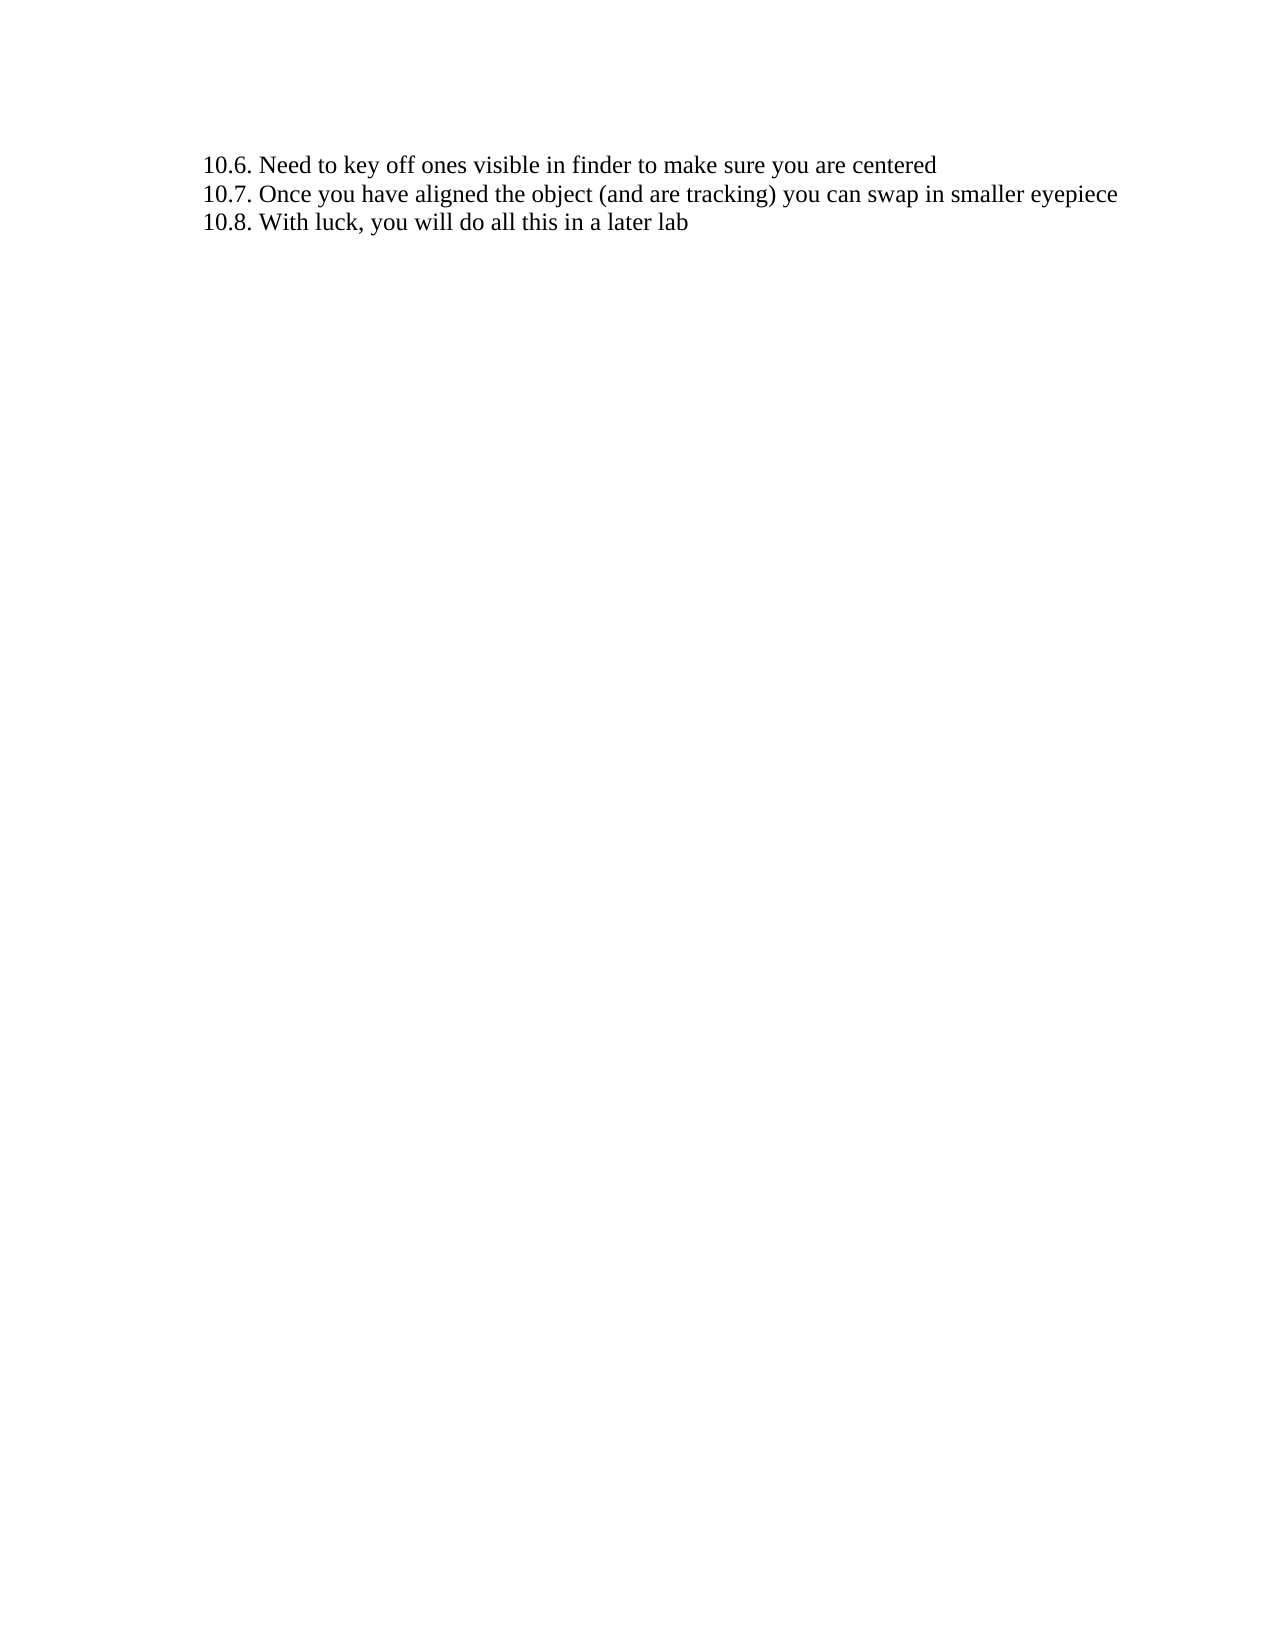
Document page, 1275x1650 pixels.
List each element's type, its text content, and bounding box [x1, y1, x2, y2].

list Need to key off ones visible in finder to make sure you are centered [202, 150, 1125, 179]
list Once you have aligned the object (and are tracking) you can swap in smaller eyepiece [202, 179, 1125, 207]
list With luck, you will do all this in a later lab [202, 207, 1125, 236]
